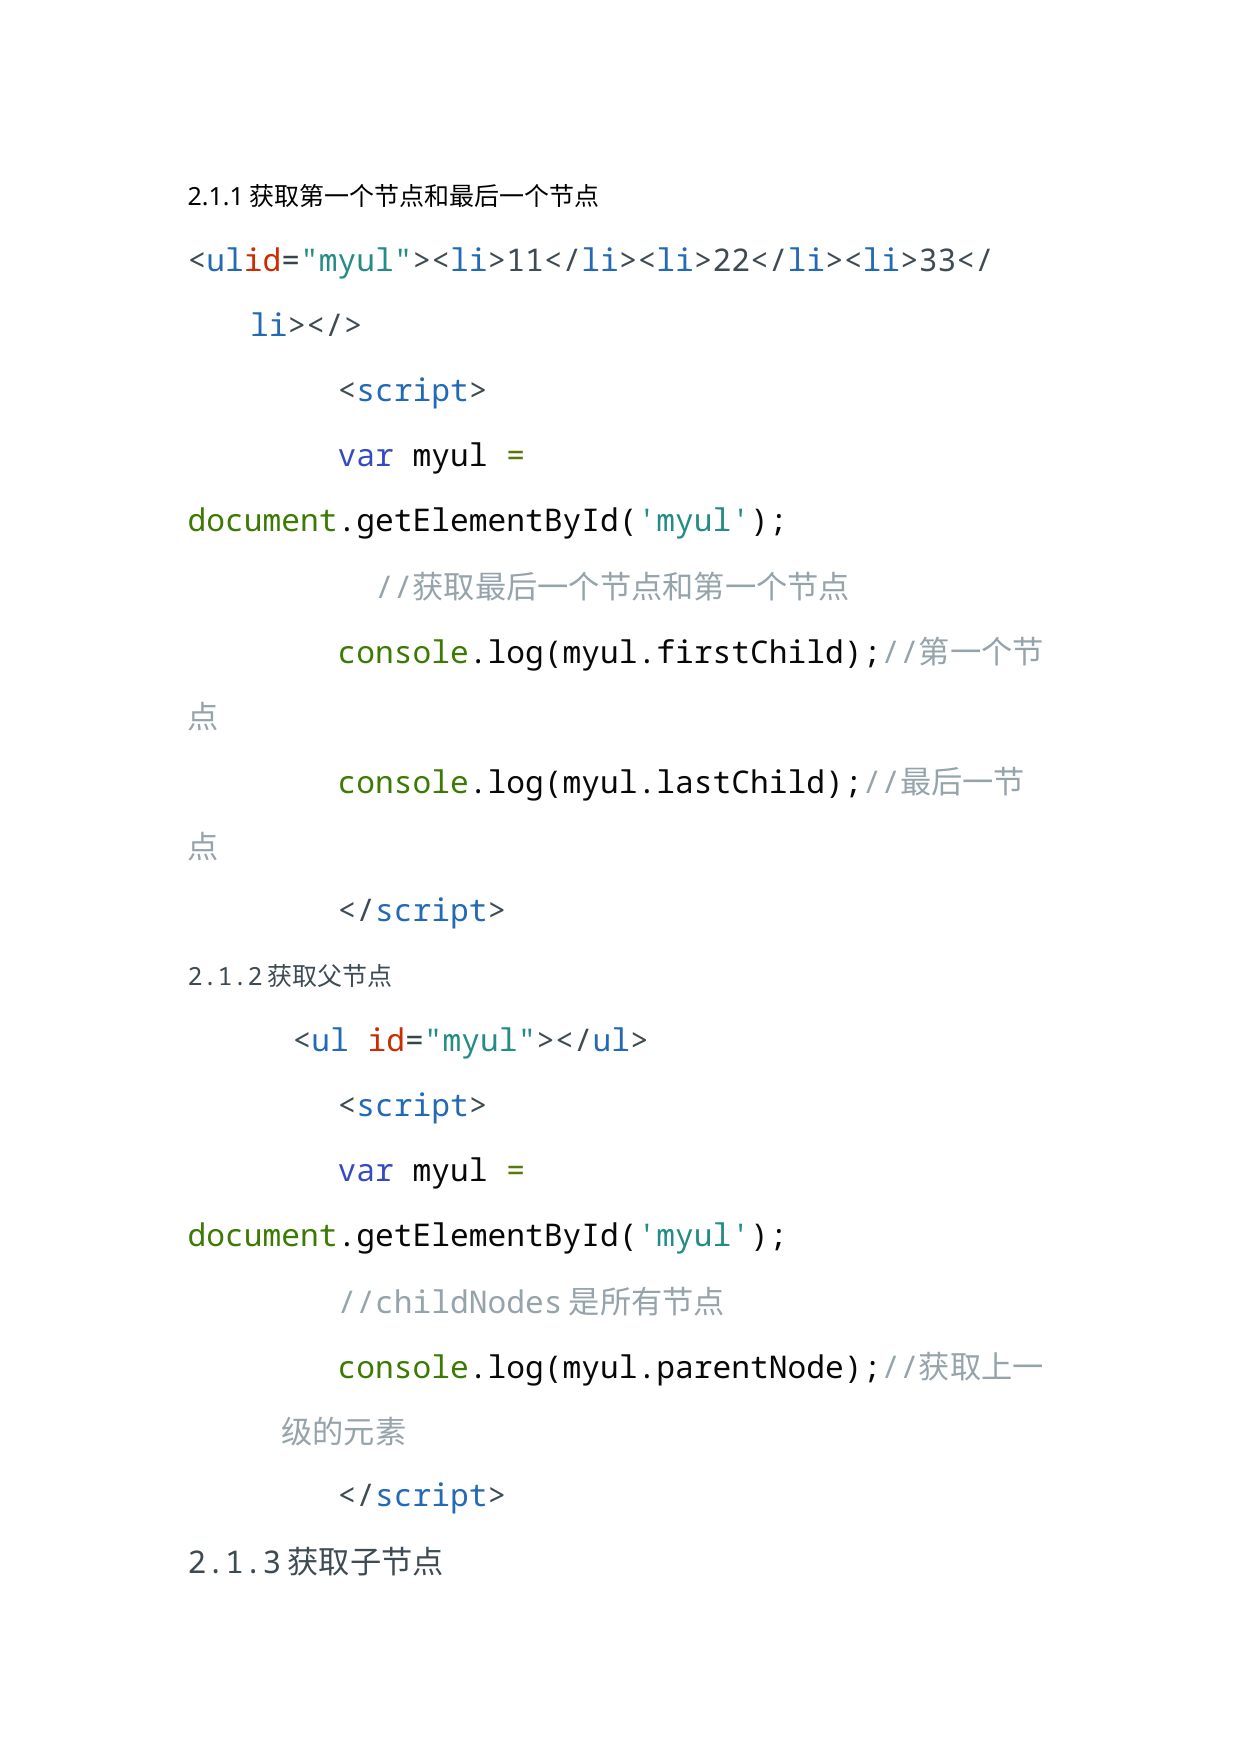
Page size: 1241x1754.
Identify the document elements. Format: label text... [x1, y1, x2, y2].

text 2.1.1获取第一个节点和最后一个节点 [187, 162, 1053, 227]
text console.log(myul.parentNode);//获取上一级的元素 [187, 1332, 1053, 1462]
text //childNodes是所有节点 [187, 1267, 1053, 1332]
text var myul = document.getElementById('myul'); [187, 422, 1053, 552]
text console.log(myul.lastChild);//最后一节点 [187, 747, 1053, 877]
text console.log(myul.firstChild);//第一个节点 [187, 617, 1053, 747]
text <ul id="myul"></ul> [187, 1007, 1053, 1072]
text </script> [187, 1462, 1053, 1527]
text <ulid="myul"><li>11</li><li>22</li><li>33</li></> [187, 227, 1053, 357]
text 2.1.2获取父节点 [187, 942, 1053, 1007]
text <script> [187, 357, 1053, 422]
text </script> [187, 877, 1053, 942]
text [187, 1137, 1053, 1267]
text <script> [187, 1072, 1053, 1137]
text //获取最后一个节点和第一个节点 [187, 552, 1053, 617]
text 2.1.3获取子节点 [187, 1527, 1053, 1592]
